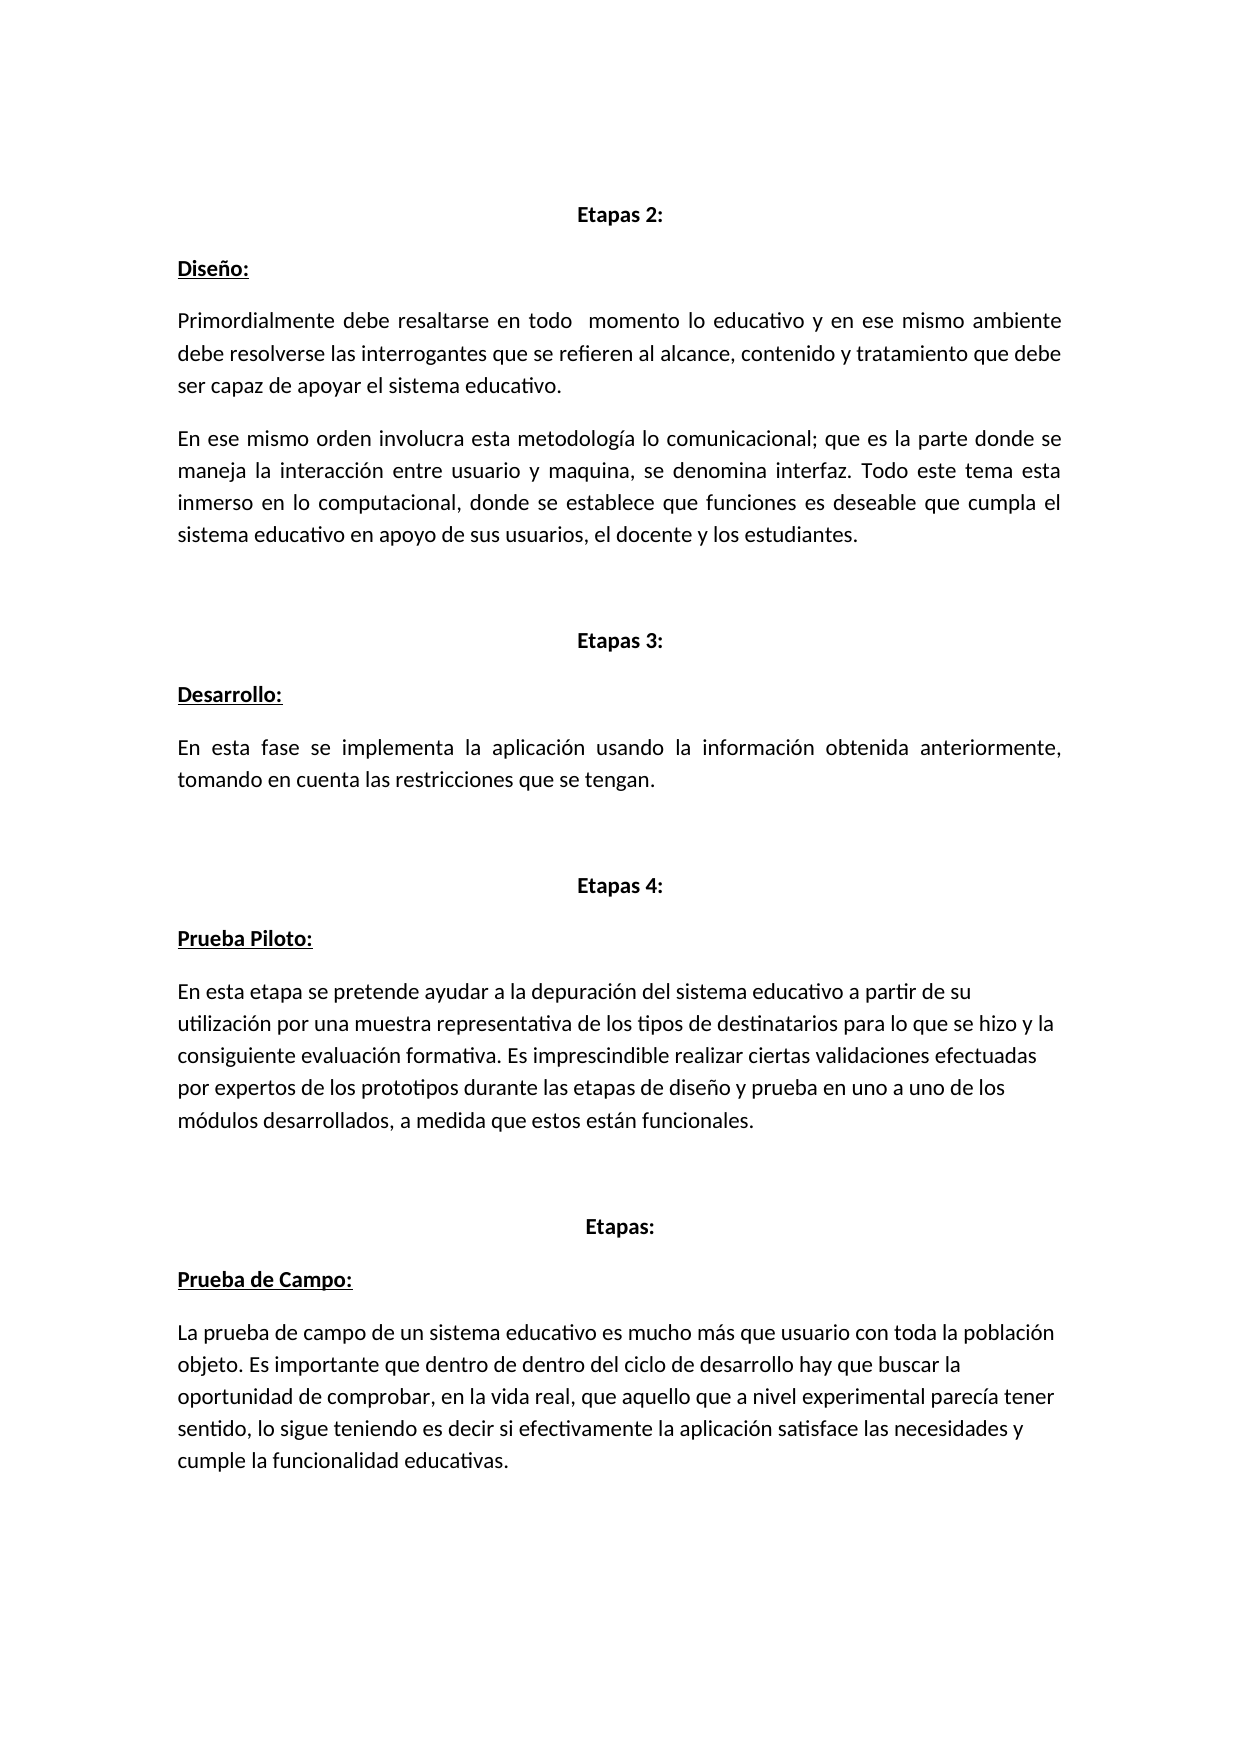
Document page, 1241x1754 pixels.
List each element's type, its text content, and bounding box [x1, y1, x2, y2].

text Desarrollo: [177, 680, 1063, 708]
text La prueba de campo de un sistema educativo es mucho más que usuario con toda la población objeto. Es importante que dentro de dentro del ciclo de desarrollo hay que buscar la oportunidad de comprobar, en la vida real, que aquello que a nivel experimental parecía tener sentido, lo sigue teniendo es decir si efectivamente la aplicación satisface las necesidades y cumple la funcionalidad educativas. [177, 1318, 1063, 1474]
text En esta etapa se pretende ayudar a la depuración del sistema educativo a partir de su utilización por una muestra representativa de los tipos de destinatarios para lo que se hizo y la consiguiente evaluación formativa. Es imprescindible realizar ciertas validaciones efectuadas por expertos de los prototipos durante las etapas de diseño y prueba en uno a uno de los módulos desarrollados, a medida que estos están funcionales. [177, 977, 1063, 1134]
text Prueba de Campo: [177, 1265, 1063, 1293]
text En esta fase se implementa la aplicación usando la información obtenida anteriormente, tomando en cuenta las restricciones que se tengan. [177, 733, 1063, 793]
text Etapas 4: [177, 871, 1063, 899]
text Etapas 2: [177, 201, 1063, 229]
text Etapas 3: [177, 627, 1063, 655]
text Etapas: [177, 1212, 1063, 1240]
text En ese mismo orden involucra esta metodología lo comunicacional; que es la parte donde se maneja la interacción entre usuario y maquina, se denomina interfaz. Todo este tema esta inmerso en lo computacional, donde se establece que funciones es deseable que cumpla el sistema educativo en apoyo de sus usuarios, el docente y los estudiantes. [177, 424, 1063, 549]
text Diseño: [177, 254, 1063, 282]
text Prueba Piloto: [177, 924, 1063, 952]
text Primordialmente debe resaltarse en todo momento lo educativo y en ese mismo ambiente debe resolverse las interrogantes que se refieren al alcance, contenido y tratamiento que debe ser capaz de apoyar el sistema educativo. [177, 307, 1063, 399]
